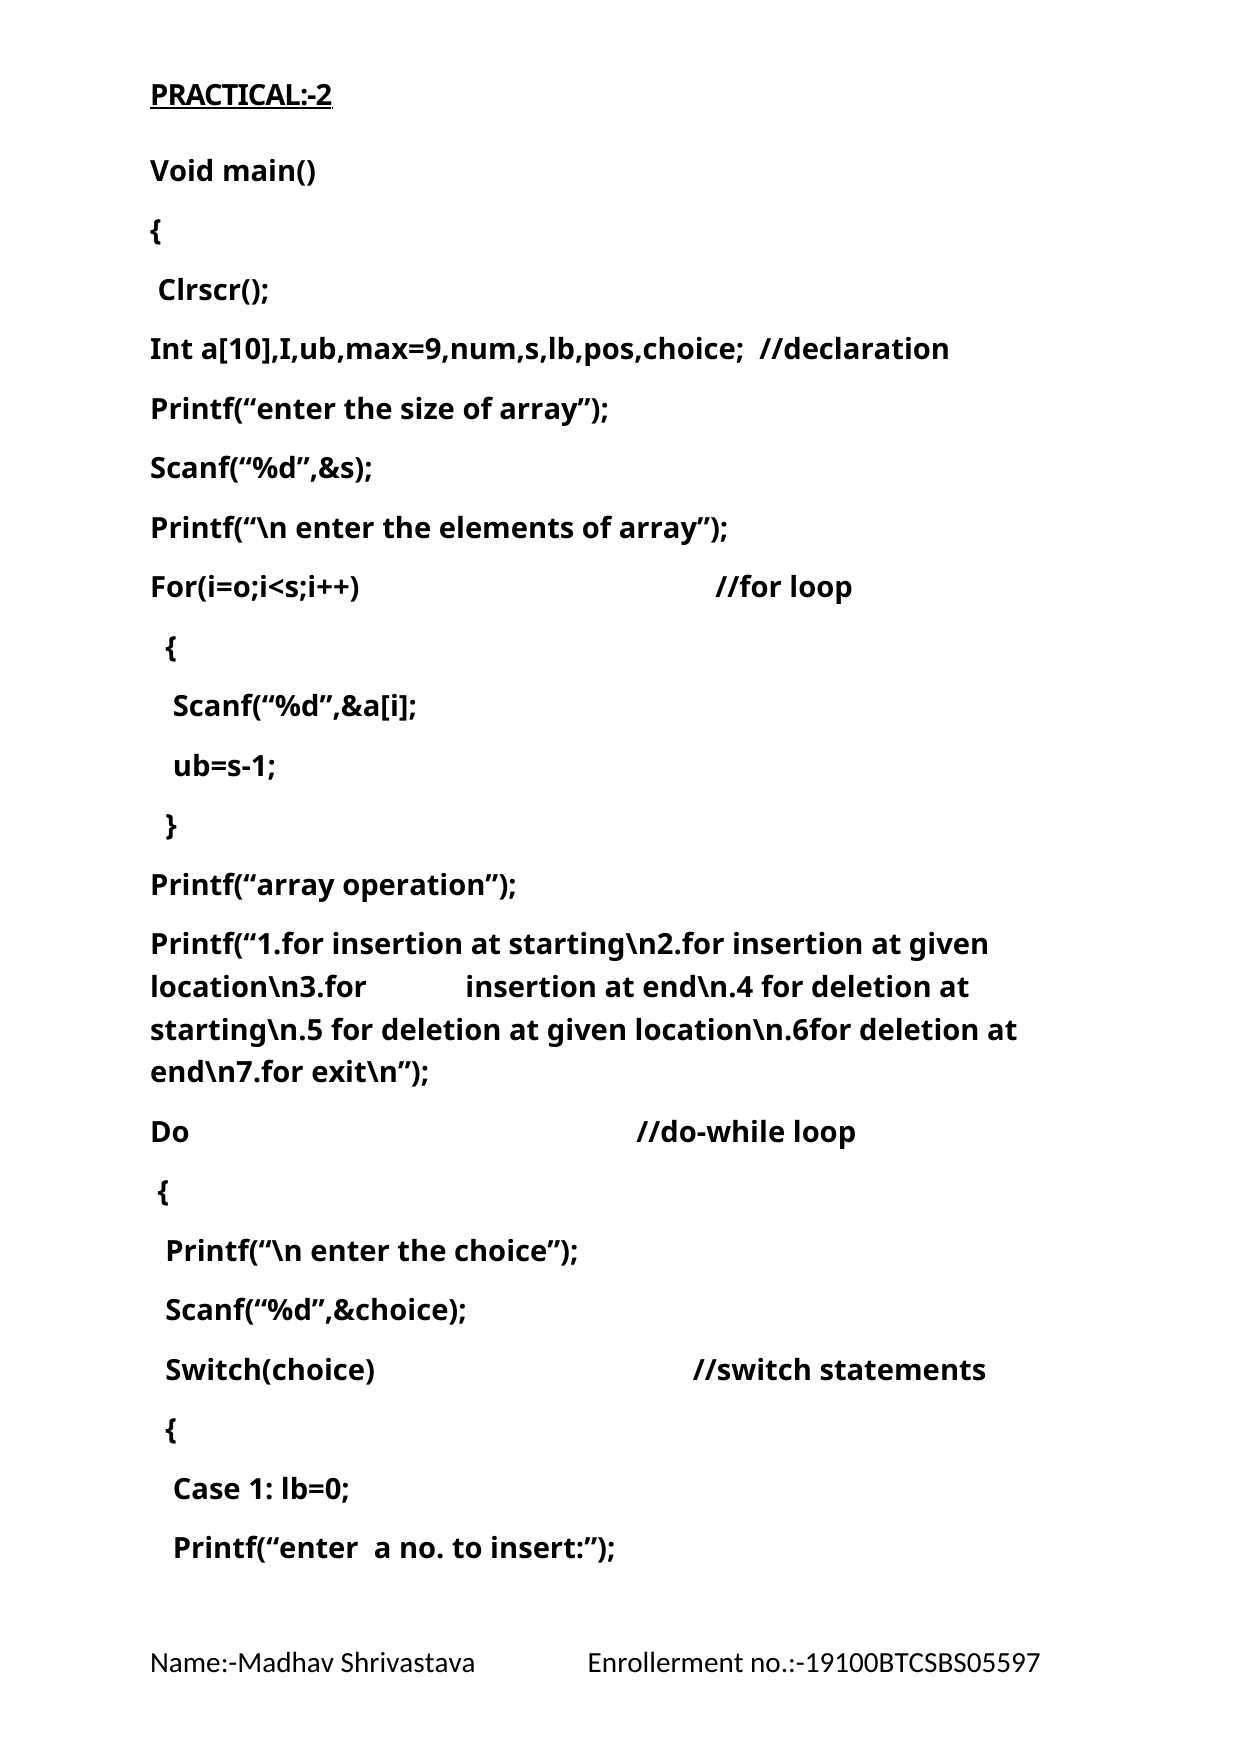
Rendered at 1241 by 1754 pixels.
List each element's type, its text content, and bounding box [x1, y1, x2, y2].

text Printf(“\n enter the elements of array”); [150, 507, 1090, 547]
text ub=s-1; [150, 745, 1090, 784]
text { [150, 209, 1090, 249]
text Scanf(“%d”,&choice); [150, 1289, 1090, 1329]
text Scanf(“%d”,&a[i]; [150, 685, 1090, 725]
text For(i=o;i<s;i++) //for loop [150, 566, 1090, 606]
text Scanf(“%d”,&s); [150, 447, 1090, 487]
text { [150, 626, 1090, 666]
text Do //do-while loop [150, 1111, 1090, 1151]
text Printf(“array operation”); [150, 864, 1090, 903]
text Switch(choice) //switch statements [150, 1349, 1090, 1389]
text Void main() [150, 150, 1090, 190]
text Printf(“1.for insertion at starting\n2.for insertion at given location\n3.for insertion at end\n.4 for deletion at starting\n.5 for deletion at given location\n.6for deletion at end\n7.for exit\n”); [150, 923, 1090, 1091]
text Printf(“enter the size of array”); [150, 388, 1090, 428]
text Case 1: lb=0; [150, 1468, 1090, 1508]
text Printf(“\n enter the choice”); [150, 1230, 1090, 1270]
text Printf(“enter a no. to insert:”); [150, 1527, 1090, 1567]
text { [150, 1408, 1090, 1448]
text Clrscr(); [150, 269, 1090, 309]
text } [150, 804, 1090, 844]
text { [150, 1171, 1090, 1210]
text Int a[10],I,ub,max=9,num,s,lb,pos,choice; //declaration [150, 328, 1090, 368]
